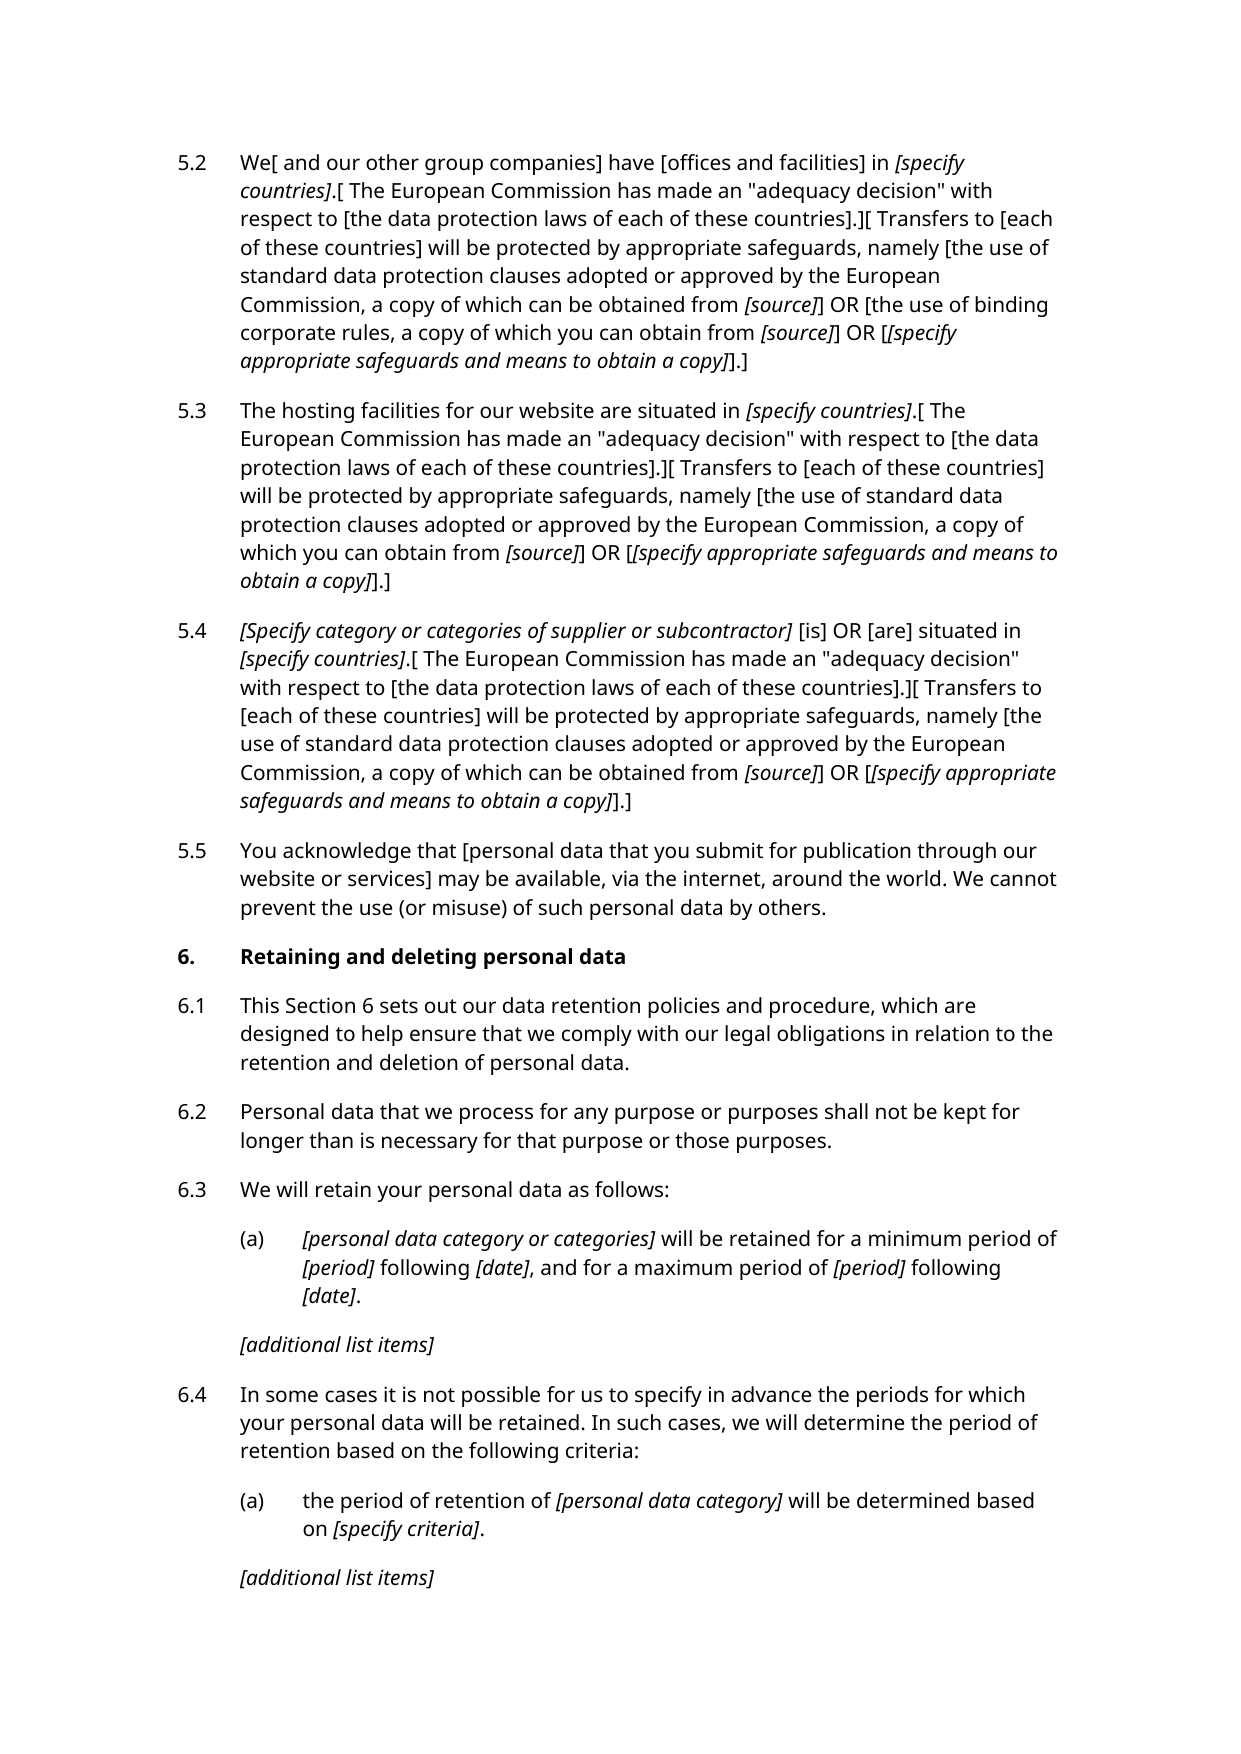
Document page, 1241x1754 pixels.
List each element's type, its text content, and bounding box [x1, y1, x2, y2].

text 6.3 We will retain your personal data as follows: [177, 1175, 1063, 1203]
text (a) the period of retention of [personal data category] will be determined based on [specify criteria]. [240, 1486, 1063, 1543]
text [additional list items] [240, 1330, 1063, 1359]
text 5.5 You acknowledge that [personal data that you submit for publication through our website or services] may be available, via the internet, around the world. We cannot prevent the use (or misuse) of such personal data by others. [177, 836, 1063, 921]
text 5.4 [Specify category or categories of supplier or subcontractor] [is] OR [are] situated in [specify countries].[ The European Commission has made an "adequacy decision" with respect to [the data protection laws of each of these countries].][ Transfers to [each of these countries] will be protected by appropriate safeguards, namely [the use of standard data protection clauses adopted or approved by the European Commission, a copy of which can be obtained from [source]] OR [[specify appropriate safeguards and means to obtain a copy]].] [177, 616, 1063, 815]
text [additional list items] [240, 1563, 1063, 1592]
text (a) [personal data category or categories] will be retained for a minimum period of [period] following [date], and for a maximum period of [period] following [date]. [240, 1224, 1063, 1309]
text 5.3 The hosting facilities for our website are situated in [specify countries].[ The European Commission has made an "adequacy decision" with respect to [the data protection laws of each of these countries].][ Transfers to [each of these countries] will be protected by appropriate safeguards, namely [the use of standard data protection clauses adopted or approved by the European Commission, a copy of which you can obtain from [source]] OR [[specify appropriate safeguards and means to obtain a copy]].] [177, 396, 1063, 595]
text 5.2 We[ and our other group companies] have [offices and facilities] in [specify countries].[ The European Commission has made an "adequacy decision" with respect to [the data protection laws of each of these countries].][ Transfers to [each of these countries] will be protected by appropriate safeguards, namely [the use of standard data protection clauses adopted or approved by the European Commission, a copy of which can be obtained from [source]] OR [the use of binding corporate rules, a copy of which you can obtain from [source]] OR [[specify appropriate safeguards and means to obtain a copy]].] [177, 148, 1063, 375]
text 6.2 Personal data that we process for any purpose or purposes shall not be kept for longer than is necessary for that purpose or those purposes. [177, 1097, 1063, 1154]
text 6.1 This Section 6 sets out our data retention policies and procedure, which are designed to help ensure that we comply with our legal obligations in relation to the retention and deletion of personal data. [177, 991, 1063, 1076]
text 6.4 In some cases it is not possible for us to specify in advance the periods for which your personal data will be retained. In such cases, we will determine the period of retention based on the following criteria: [177, 1380, 1063, 1465]
subtitle 6. Retaining and deleting personal data [177, 942, 1063, 970]
